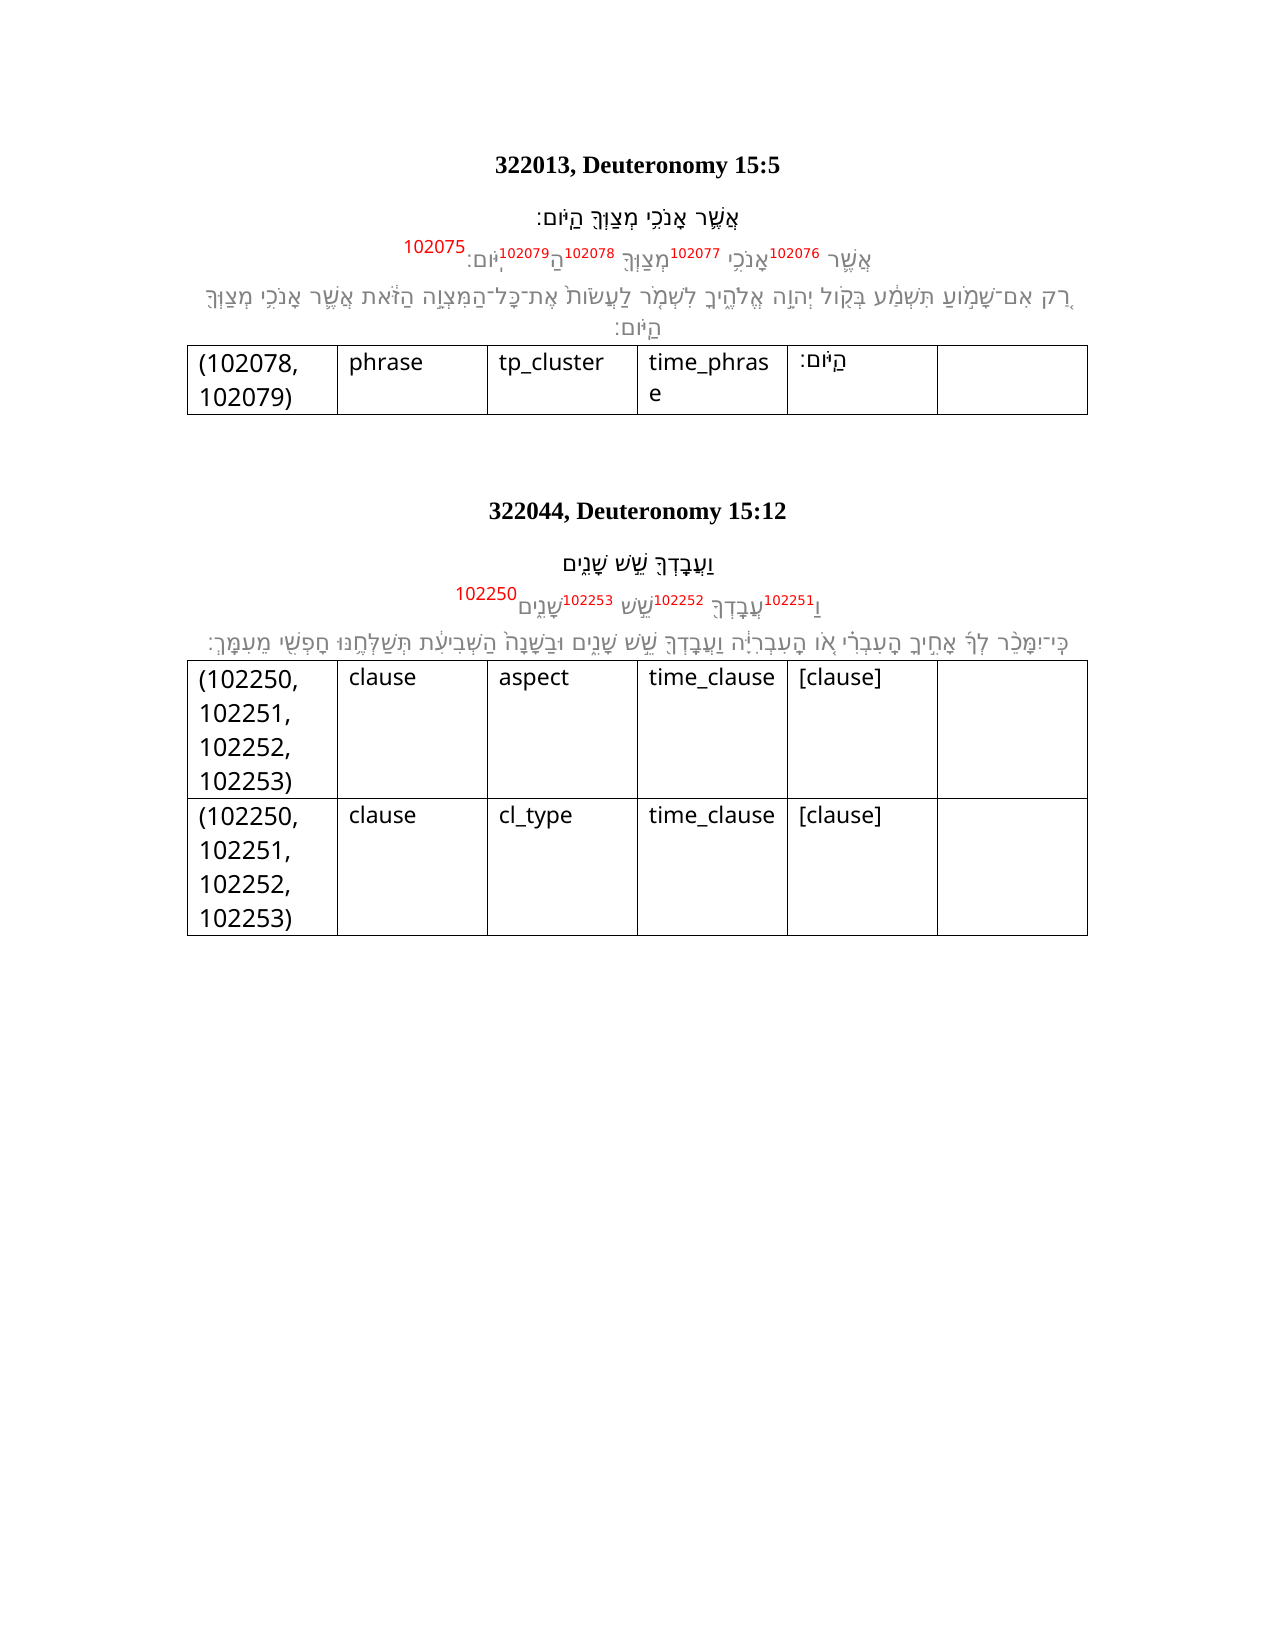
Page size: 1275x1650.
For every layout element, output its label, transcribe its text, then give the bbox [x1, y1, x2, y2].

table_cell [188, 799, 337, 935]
text 102250וַ102251עֲבָֽדְךָ֖ 102252שֵׁ֣שׁ 102253שָׁנִ֑ים [187, 581, 1087, 623]
text כִּֽי־יִמָּכֵ֨ר לְךָ֜ אָחִ֣יךָ הָֽעִבְרִ֗י אֹ֚ו הָֽעִבְרִיָּ֔ה וַעֲבָֽדְךָ֖ שֵׁ֣שׁ שָׁנִ֑ים וּבַשָּׁנָה֙ הַשְּׁבִיעִ֔ת תְּשַׁלְּחֶ֥נּוּ חָפְשִׁ֖י מֵעִמָּֽךְ׃ [187, 629, 1087, 656]
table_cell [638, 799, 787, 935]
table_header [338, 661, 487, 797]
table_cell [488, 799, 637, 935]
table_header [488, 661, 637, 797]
text אֲשֶׁ֛ר אָנֹכִ֥י מְצַוְּךָ֖ הַיֹּֽום׃ [187, 204, 1087, 231]
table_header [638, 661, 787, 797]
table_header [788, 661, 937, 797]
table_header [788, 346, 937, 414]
text רַ֚ק אִם־שָׁמֹ֣ועַ תִּשְׁמַ֔ע בְּקֹ֖ול יְהוָ֣ה אֱלֹהֶ֑יךָ לִשְׁמֹ֤ר לַעֲשֹׂות֙ אֶת־כָּל־הַמִּצְוָ֣ה הַזֹּ֔את אֲשֶׁ֛ר אָנֹכִ֥י מְצַוְּךָ֖ הַיֹּֽום׃ [187, 283, 1087, 341]
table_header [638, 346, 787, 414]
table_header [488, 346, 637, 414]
text 322013, Deuteronomy 15:5 [187, 150, 1087, 179]
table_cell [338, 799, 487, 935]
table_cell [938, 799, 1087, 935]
text 322044, Deuteronomy 15:12 [187, 496, 1087, 525]
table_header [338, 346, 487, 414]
text 102075אֲשֶׁ֛ר 102076אָנֹכִ֥י 102077מְצַוְּךָ֖ 102078הַ102079יֹּֽום׃ [187, 234, 1087, 277]
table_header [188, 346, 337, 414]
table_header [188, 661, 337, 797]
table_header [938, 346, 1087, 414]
text וַעֲבָֽדְךָ֖ שֵׁ֣שׁ שָׁנִ֑ים [187, 550, 1087, 577]
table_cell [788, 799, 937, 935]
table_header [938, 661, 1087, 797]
